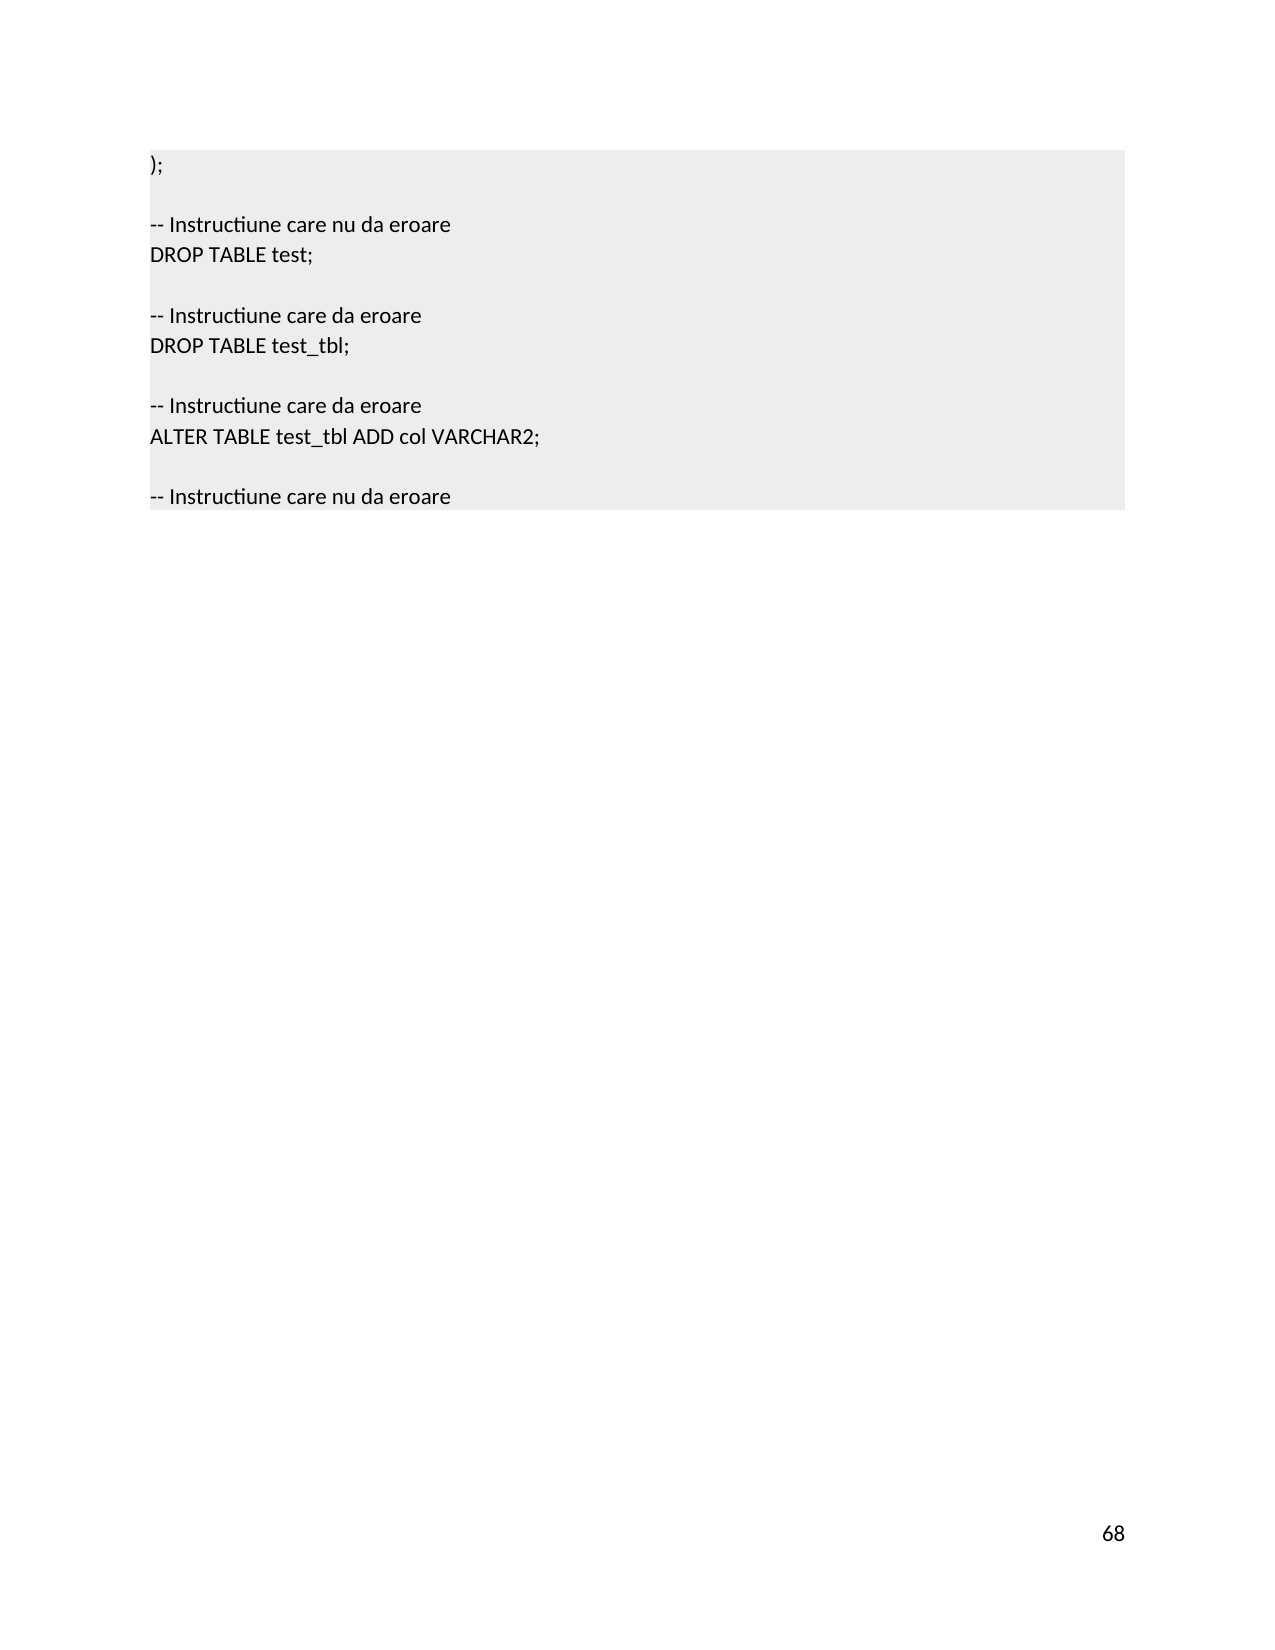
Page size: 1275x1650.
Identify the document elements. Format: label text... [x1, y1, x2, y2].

text -- Instructiune care nu da eroare [150, 210, 1125, 238]
text ALTER TABLE test_tbl ADD col VARCHAR2; [150, 422, 1125, 450]
text -- Instructiune care da eroare [150, 392, 1125, 420]
text -- Instructiune care da eroare [150, 301, 1125, 329]
text ); [150, 150, 1125, 178]
text -- Instructiune care nu da eroare [150, 482, 1125, 510]
text DROP TABLE test; [150, 241, 1125, 269]
text DROP TABLE test_tbl; [150, 331, 1125, 359]
